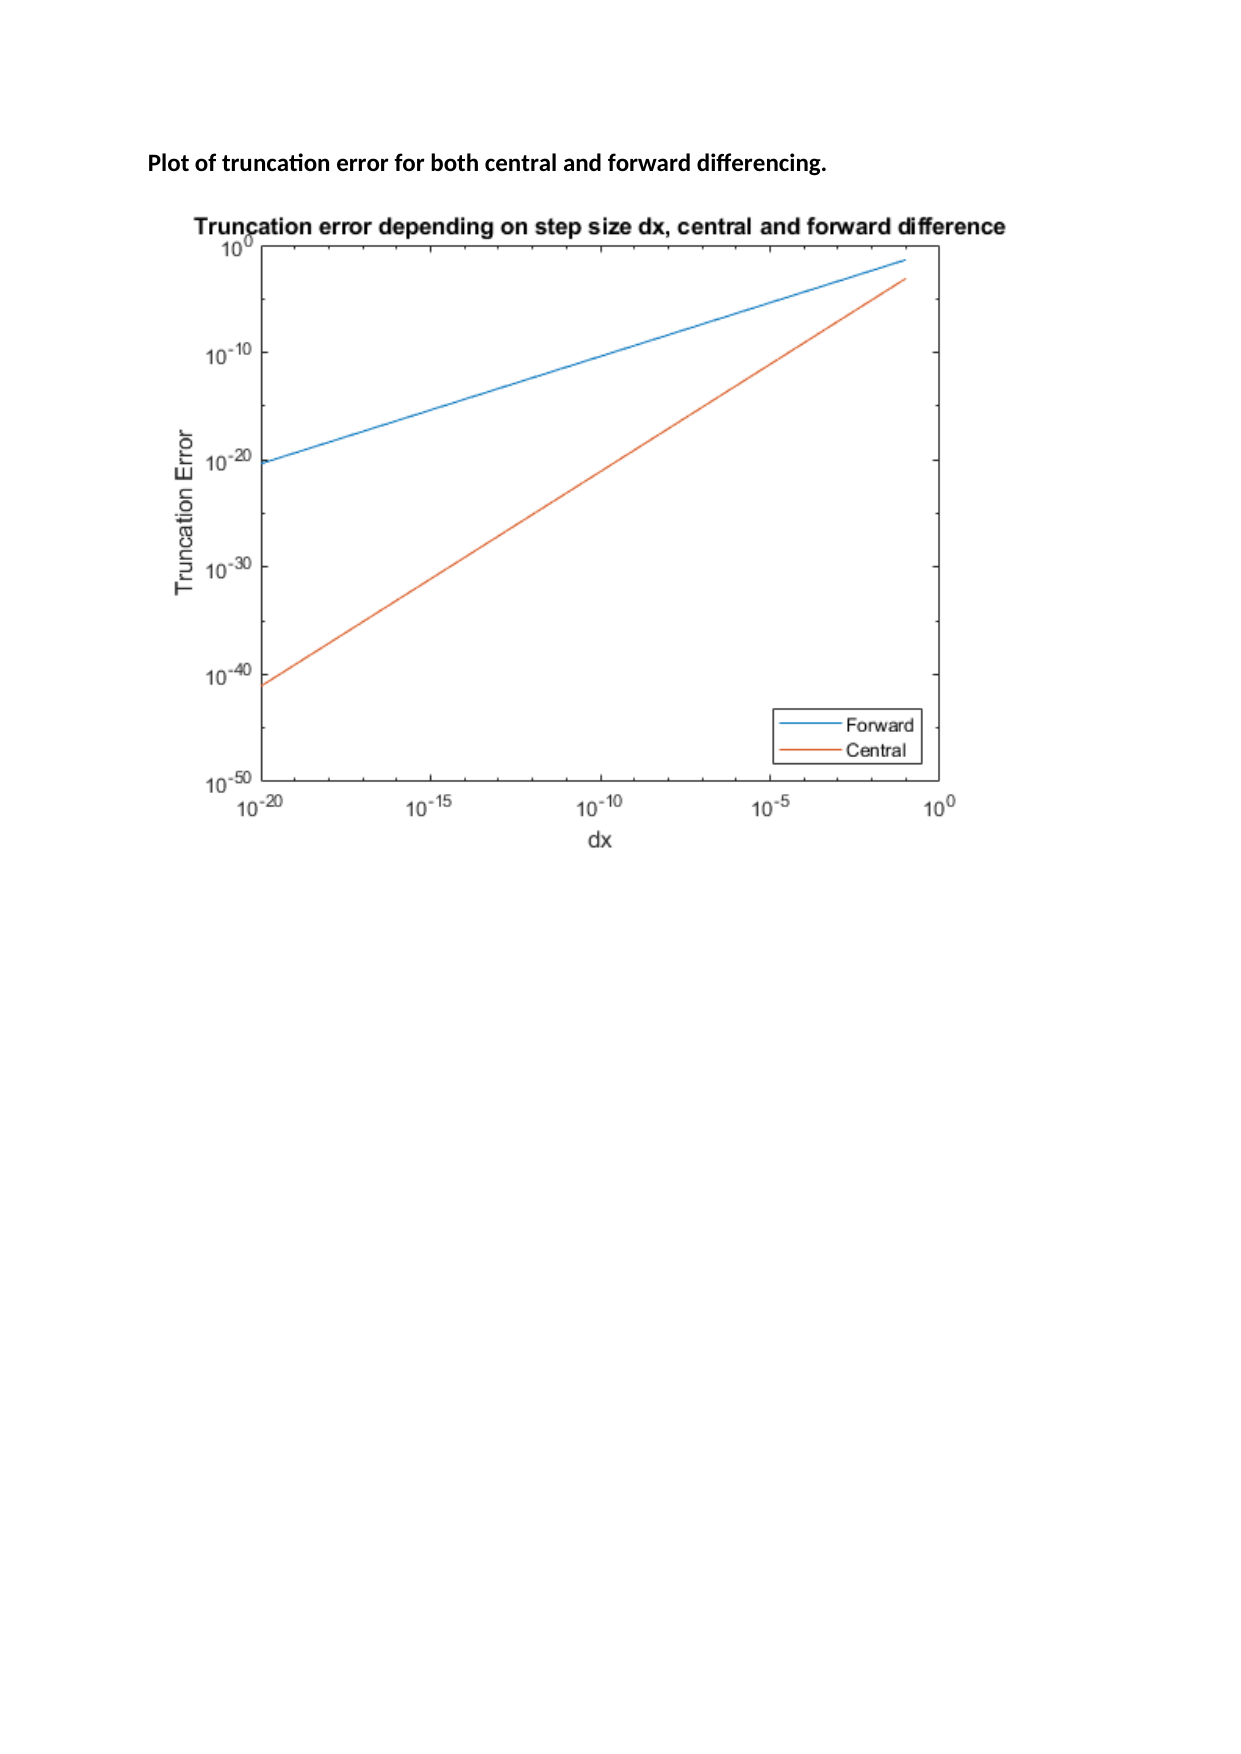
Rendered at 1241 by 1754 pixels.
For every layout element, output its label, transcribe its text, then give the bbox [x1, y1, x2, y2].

text Plot of truncation error for both central and forward differencing. [148, 148, 1093, 178]
picture [147, 197, 1023, 854]
